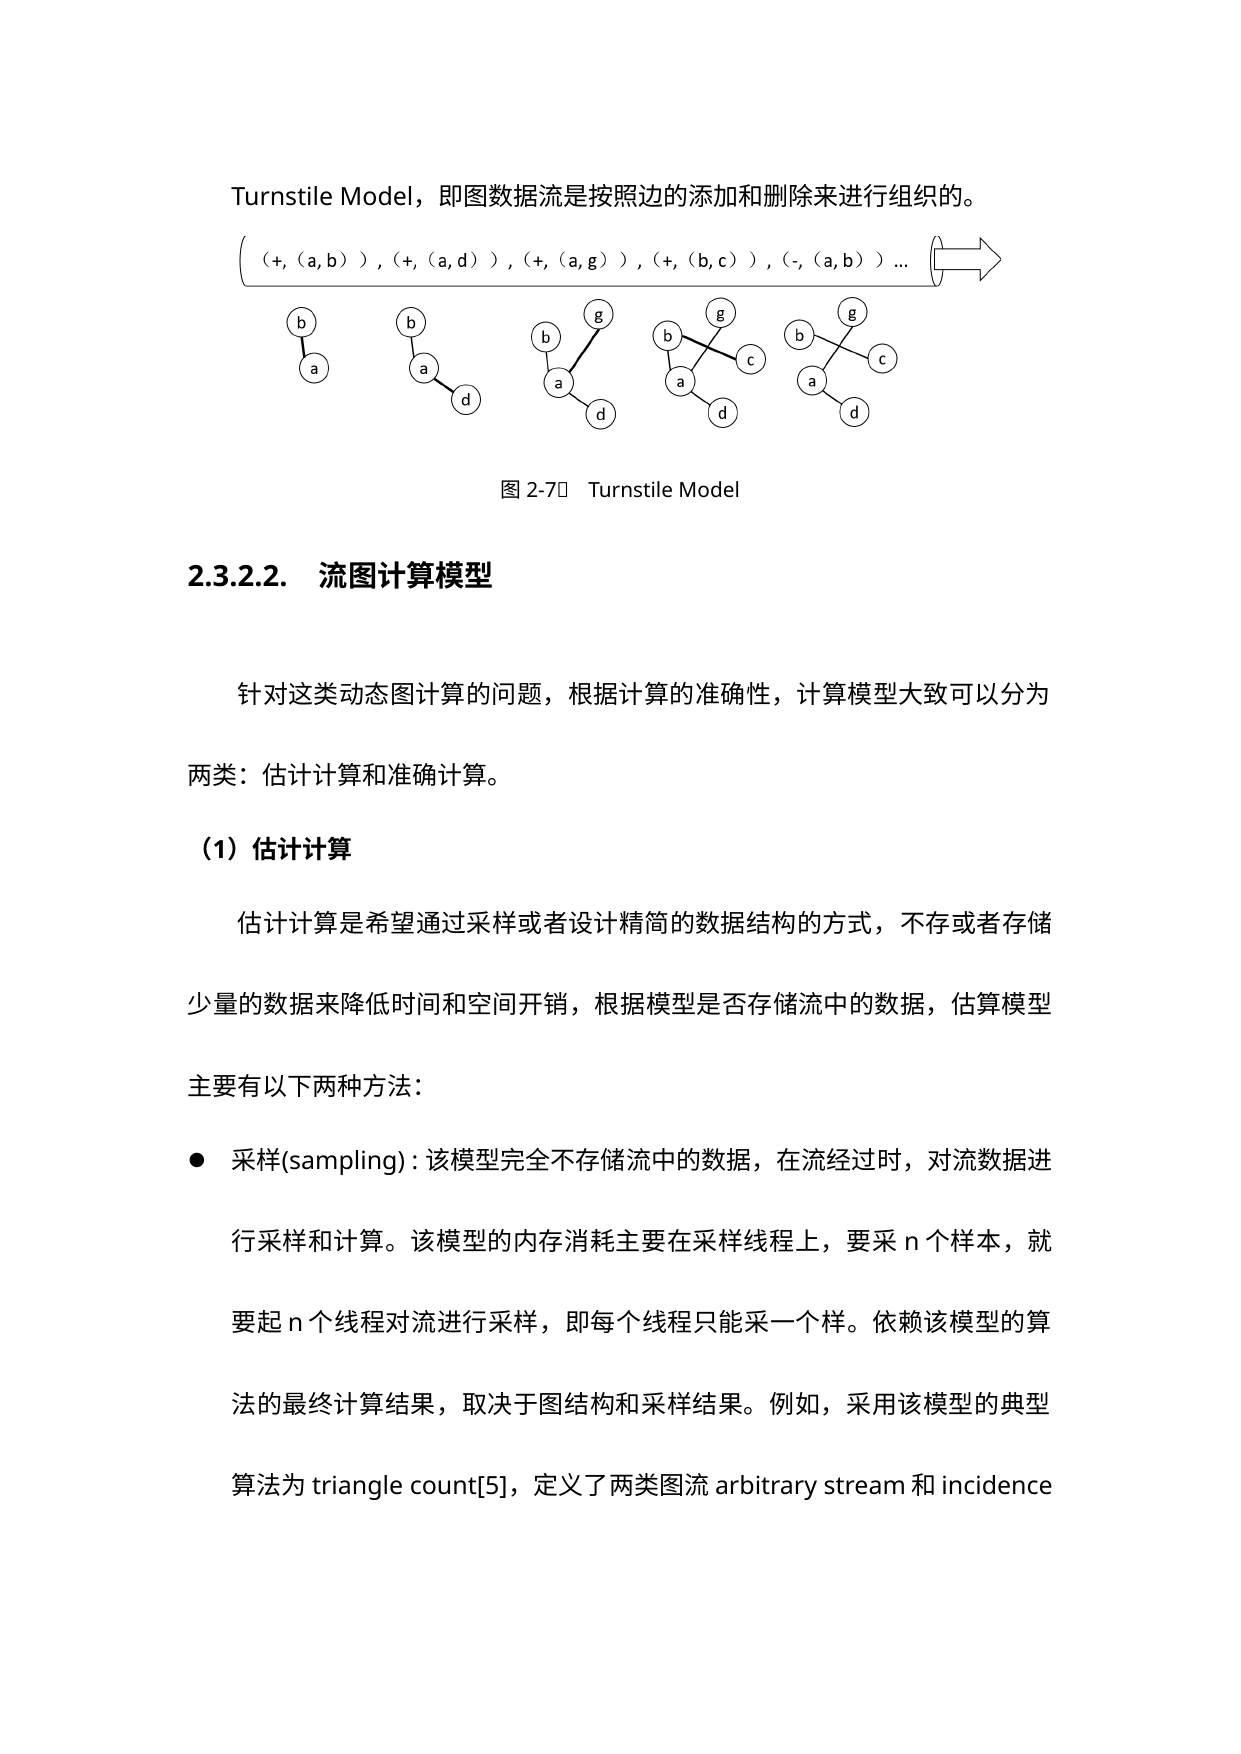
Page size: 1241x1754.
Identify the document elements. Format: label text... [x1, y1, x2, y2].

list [187, 1126, 1053, 1516]
subtitle 流图计算模型 [187, 541, 1053, 606]
picture [239, 236, 1002, 436]
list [187, 162, 1053, 227]
text （1）估计计算 [187, 815, 1053, 880]
text 估计计算是希望通过采样或者设计精简的数据结构的方式，不存或者存储少量的数据来降低时间和空间开销，根据模型是否存储流中的数据，估算模型主要有以下两种方法： [187, 889, 1053, 1117]
text 图 2-7 Turnstile Model [187, 472, 1053, 504]
text 针对这类动态图计算的问题，根据计算的准确性，计算模型大致可以分为两类：估计计算和准确计算。 [187, 660, 1053, 806]
